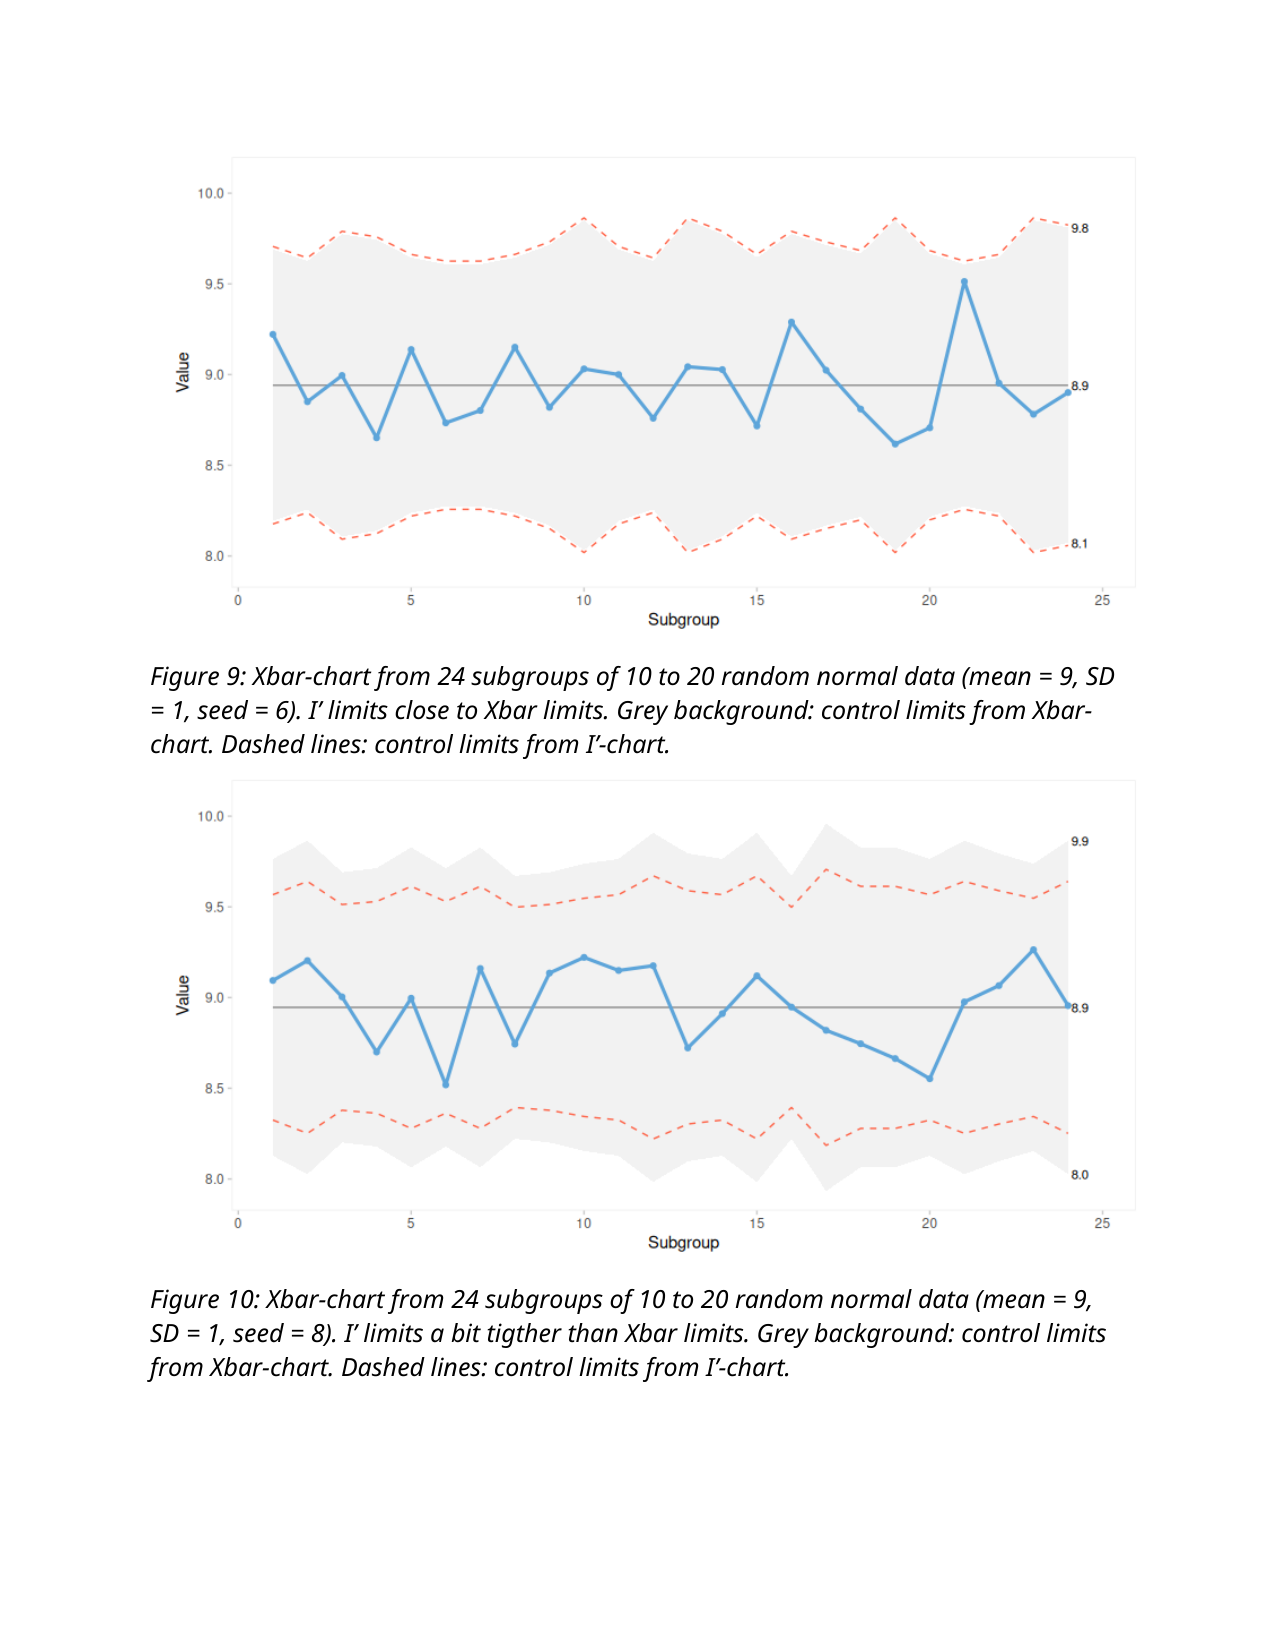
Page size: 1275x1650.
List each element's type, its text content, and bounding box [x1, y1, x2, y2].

text Figure 9: Xbar-chart from 24 subgroups of 10 to 20 random normal data (mean = 9, SD = 1, seed = 6). I’ limits close to Xbar limits. Grey background: control limits from Xbar-chart. Dashed lines: control limits from I’-chart. [150, 658, 1125, 761]
picture [168, 773, 1144, 1261]
picture [168, 150, 1144, 638]
text Figure 10: Xbar-chart from 24 subgroups of 10 to 20 random normal data (mean = 9, SD = 1, seed = 8). I’ limits a bit tigther than Xbar limits. Grey background: control limits from Xbar-chart. Dashed lines: control limits from I’-chart. [150, 1281, 1125, 1383]
